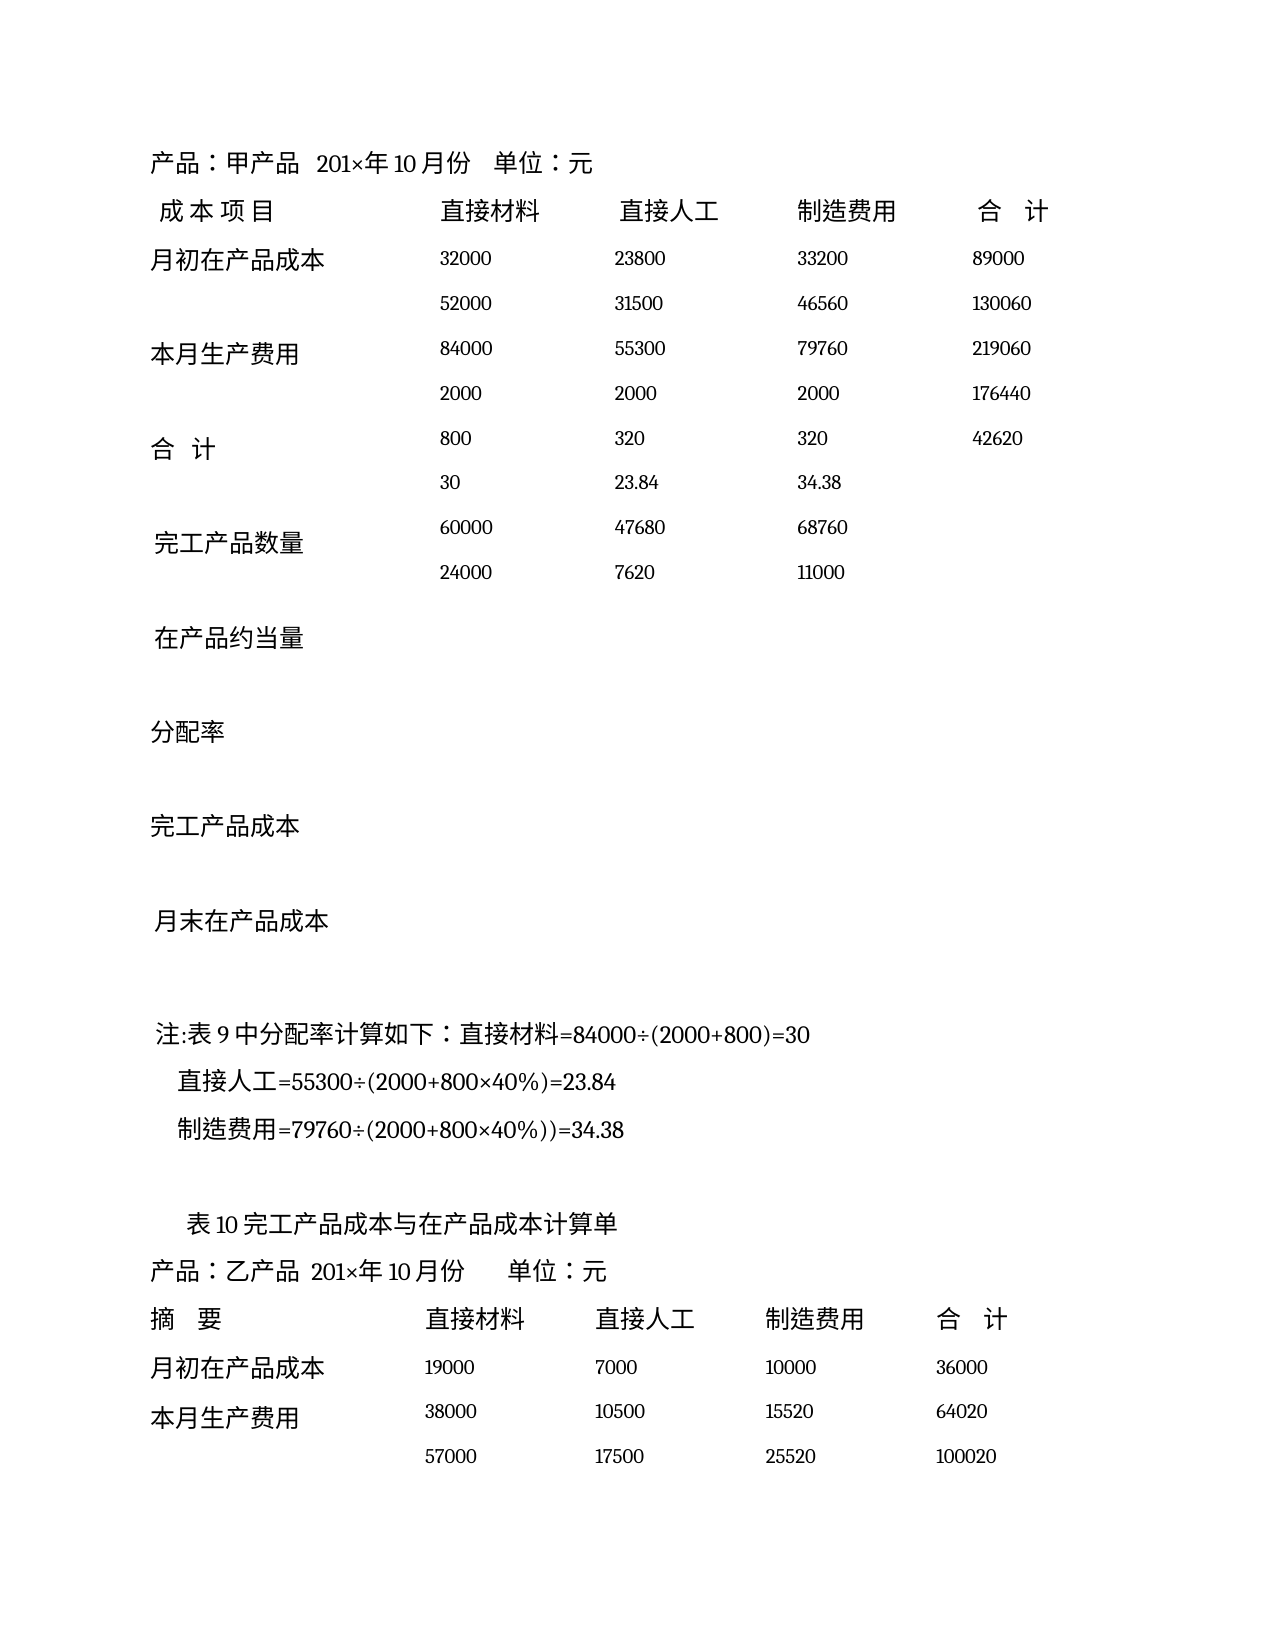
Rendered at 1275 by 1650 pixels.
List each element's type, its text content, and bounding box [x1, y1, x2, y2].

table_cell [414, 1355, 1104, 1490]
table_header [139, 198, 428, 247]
text 产品：乙产品 201×年10月份 单位：元 [150, 1258, 1125, 1287]
text 制造费用=79760÷(2000+800×40%))=34.38 [150, 1116, 1125, 1144]
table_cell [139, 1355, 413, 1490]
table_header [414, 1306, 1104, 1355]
text 表10完工产品成本与在产品成本计算单 [150, 1211, 1125, 1239]
text 注:表9中分配率计算如下：直接材料=84000÷(2000+800)=30 [150, 1021, 1125, 1049]
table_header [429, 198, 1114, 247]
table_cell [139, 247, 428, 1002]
text 产品：甲产品 201×年10月份 单位：元 [150, 150, 1125, 179]
text 直接人工=55300÷(2000+800×40%)=23.84 [150, 1068, 1125, 1097]
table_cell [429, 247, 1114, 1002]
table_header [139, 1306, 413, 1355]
